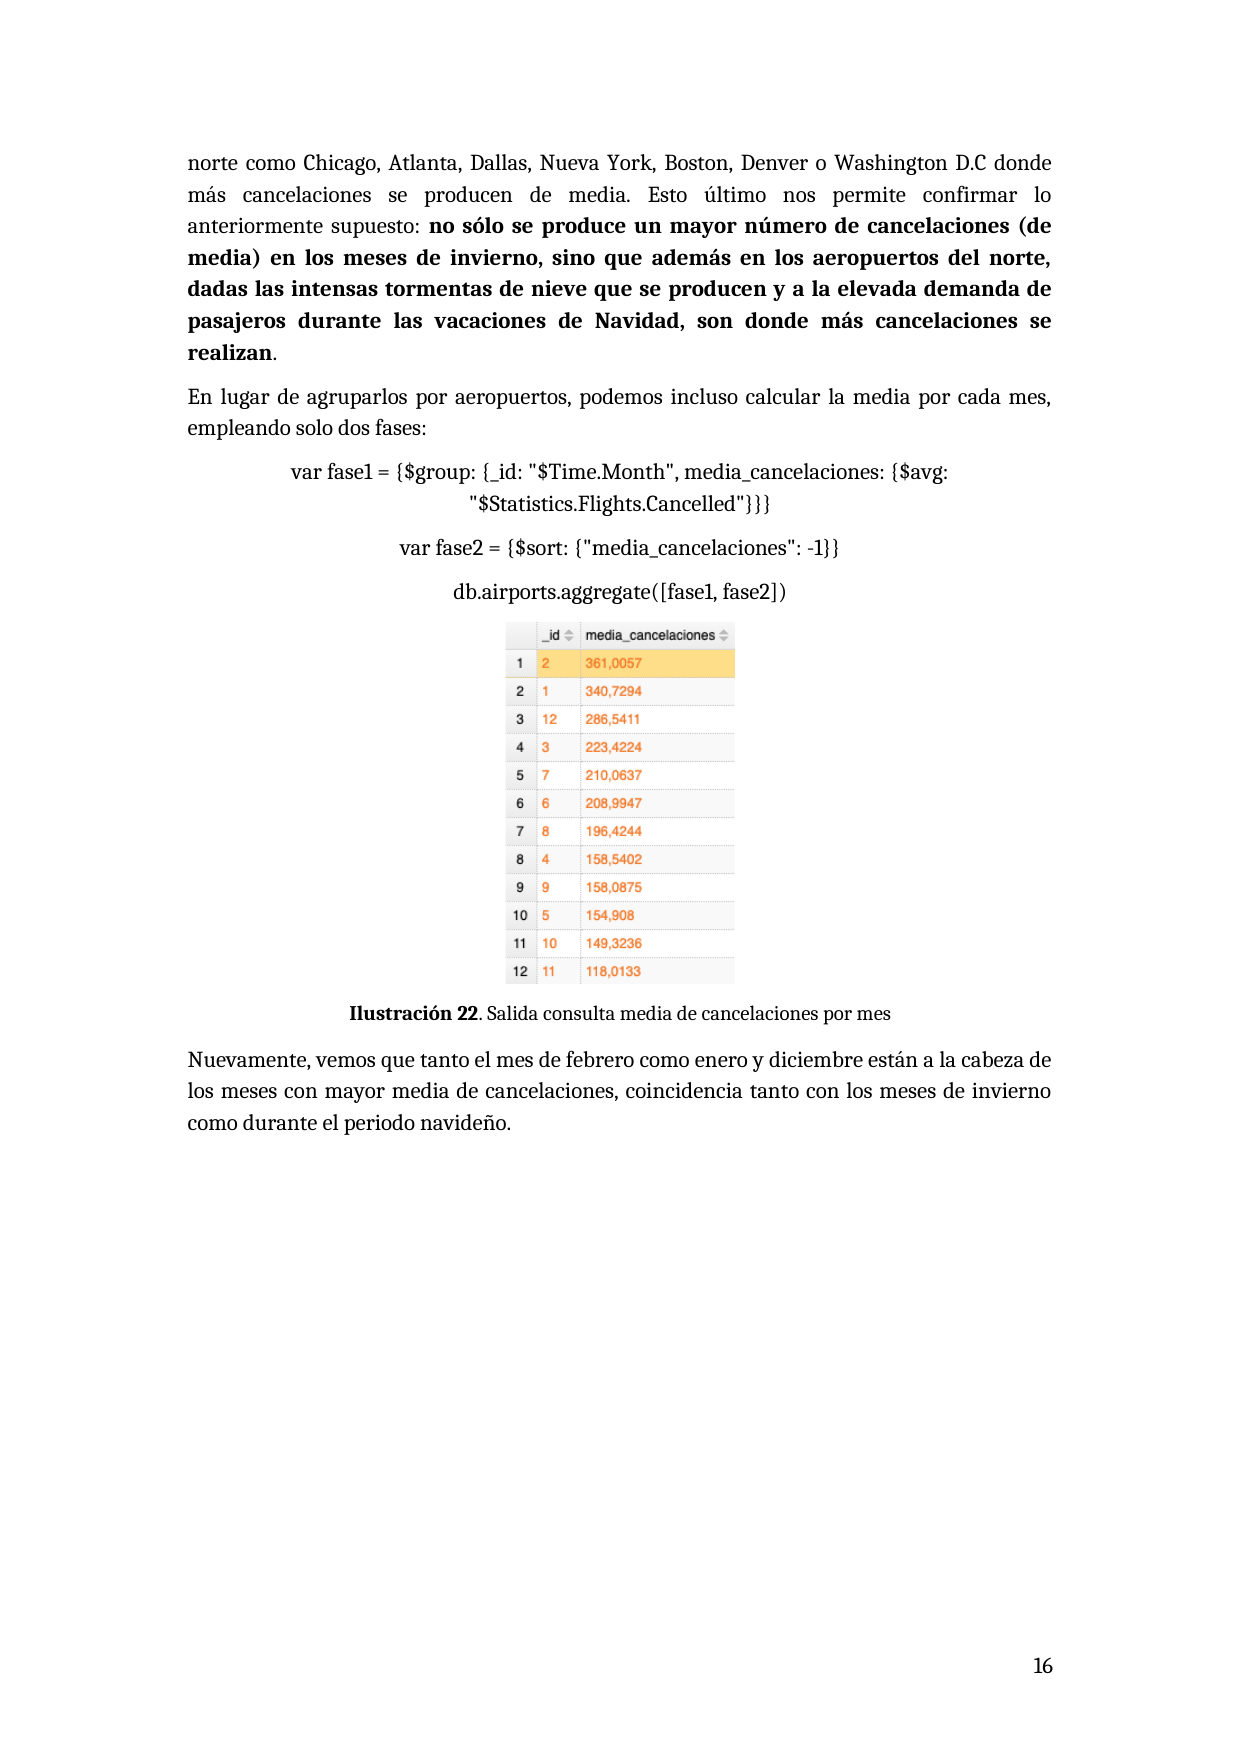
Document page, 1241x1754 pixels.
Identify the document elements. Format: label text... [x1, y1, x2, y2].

text Ilustración 22. Salida consulta media de cancelaciones por mes [187, 1002, 1053, 1026]
text var fase2 = {$sort: {"media_cancelaciones": -1}} [187, 535, 1053, 561]
text var fase1 = {$group: {_id: "$Time.Month", media_cancelaciones: {$avg: "$Statistics.Flights.Cancelled"}}} [187, 459, 1053, 517]
text db.airports.aggregate([fase1, fase2]) [187, 579, 1053, 605]
picture [505, 622, 735, 984]
text En lugar de agruparlos por aeropuertos, podemos incluso calcular la media por cada mes, empleando solo dos fases: [187, 383, 1053, 441]
text Nuevamente, vemos que tanto el mes de febrero como enero y diciembre están a la cabeza de los meses con mayor media de cancelaciones, coincidencia tanto con los meses de invierno como durante el periodo navideño. [187, 1046, 1053, 1136]
